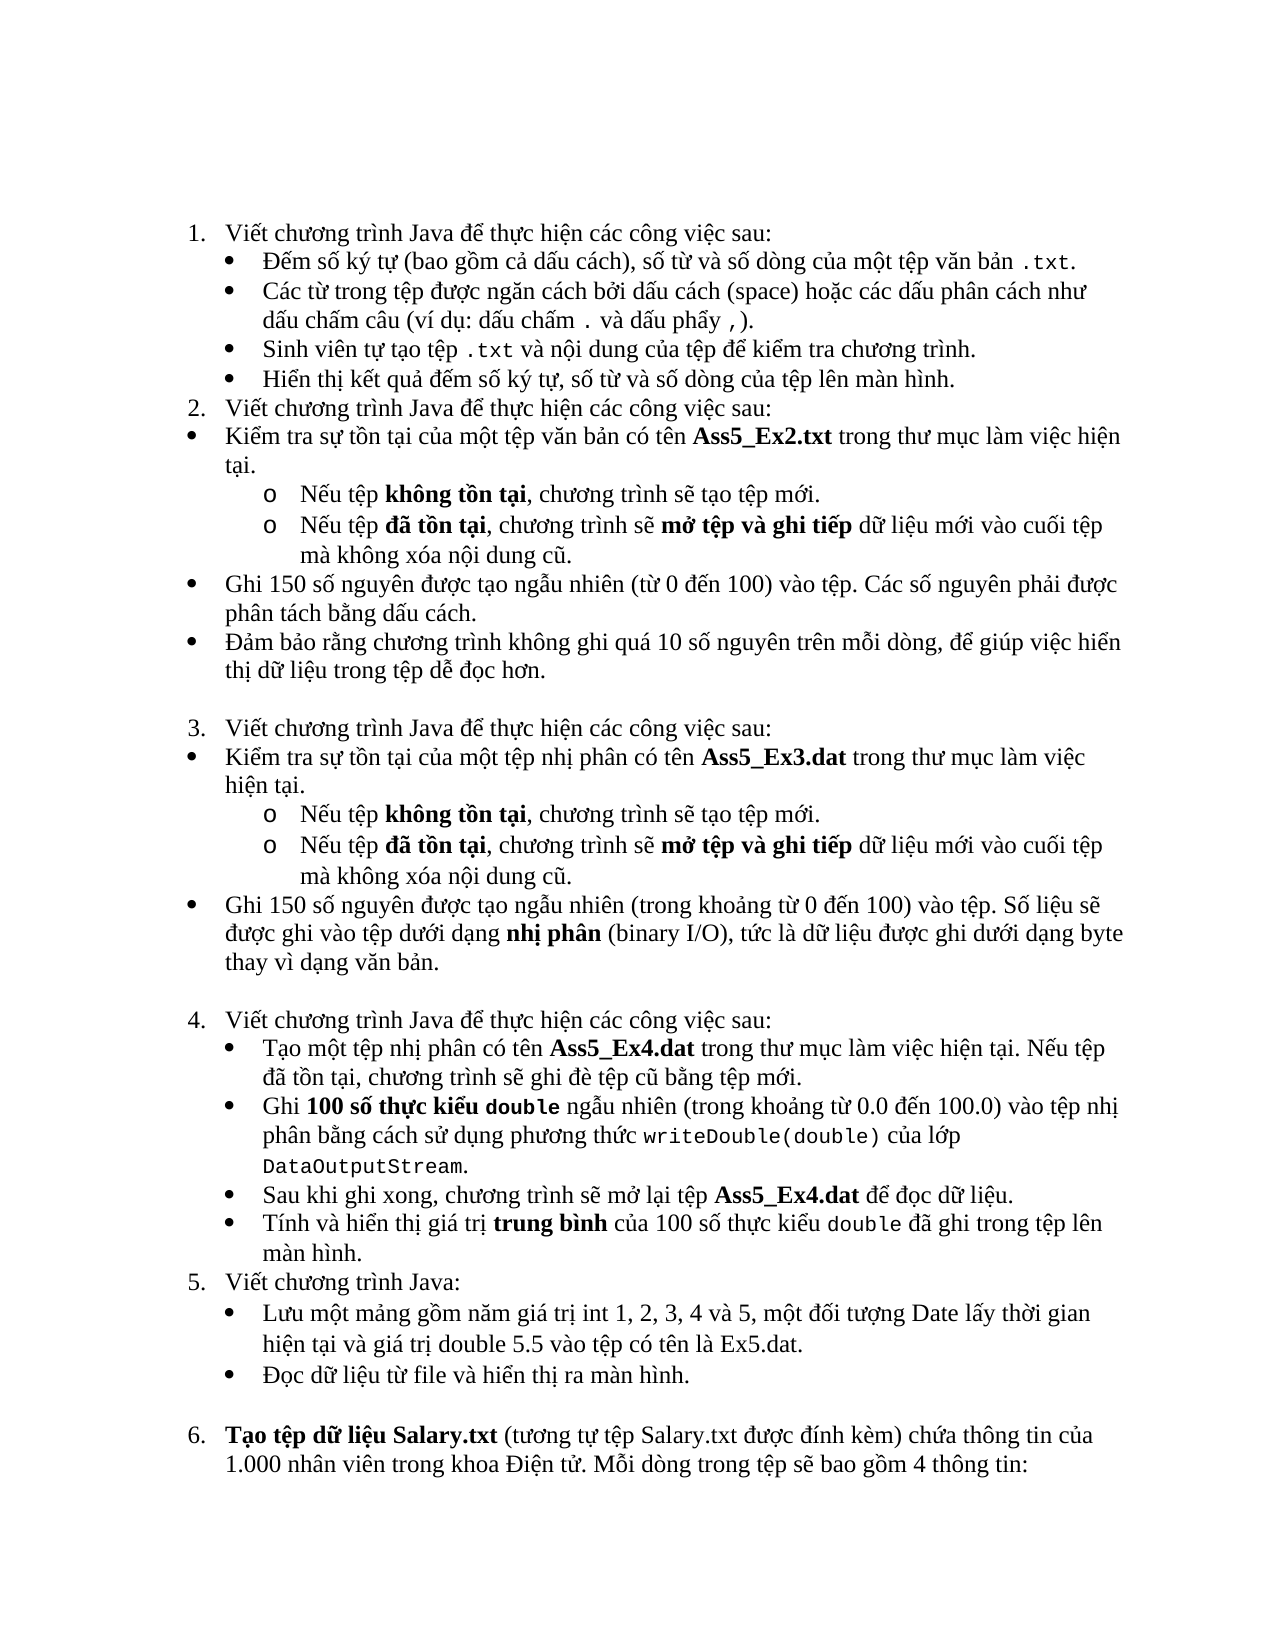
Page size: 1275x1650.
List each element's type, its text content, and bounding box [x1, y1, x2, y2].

list Hiển thị kết quả đếm số ký tự, số từ và số dòng của tệp lên màn hình. [225, 364, 1125, 393]
list Tạo một tệp nhị phân có tên Ass5_Ex4.dat trong thư mục làm việc hiện tại. Nếu tệp đã tồn tại, chương trình sẽ ghi đè tệp cũ bằng tệp mới. [225, 1033, 1125, 1091]
list Đảm bảo rằng chương trình không ghi quá 10 số nguyên trên mỗi dòng, để giúp việc hiển thị dữ liệu trong tệp dễ đọc hơn. [187, 627, 1125, 684]
list Kiểm tra sự tồn tại của một tệp văn bản có tên Ass5_Ex2.txt trong thư mục làm việc hiện tại. [187, 421, 1125, 479]
list Viết chương trình Java để thực hiện các công việc sau: [187, 713, 1125, 742]
list Ghi 100 số thực kiểu double ngẫu nhiên (trong khoảng từ 0.0 đến 100.0) vào tệp nhị phân bằng cách sử dụng phương thức writeDouble(double) của lớp DataOutputStream. [225, 1091, 1125, 1180]
list Lưu một mảng gồm năm giá trị int 1, 2, 3, 4 và 5, một đối tượng Date lấy thời gian hiện tại và giá trị double 5.5 vào tệp có tên là Ex5.dat. [225, 1298, 1125, 1358]
list Viết chương trình Java để thực hiện các công việc sau: [187, 1005, 1125, 1033]
list Nếu tệp đã tồn tại, chương trình sẽ mở tệp và ghi tiếp dữ liệu mới vào cuối tệp mà không xóa nội dung cũ. [262, 830, 1125, 890]
list Đọc dữ liệu từ file và hiển thị ra màn hình. [225, 1360, 1125, 1389]
list Viết chương trình Java để thực hiện các công việc sau: [187, 393, 1125, 421]
list Tạo tệp dữ liệu Salary.txt (tương tự tệp Salary.txt được đính kèm) chứa thông tin của 1.000 nhân viên trong khoa Điện tử. Mỗi dòng trong tệp sẽ bao gồm 4 thông tin: [187, 1420, 1125, 1478]
list Nếu tệp đã tồn tại, chương trình sẽ mở tệp và ghi tiếp dữ liệu mới vào cuối tệp mà không xóa nội dung cũ. [262, 510, 1125, 569]
list Viết chương trình Java: [187, 1267, 1125, 1296]
list Nếu tệp không tồn tại, chương trình sẽ tạo tệp mới. [262, 799, 1125, 830]
list Ghi 150 số nguyên được tạo ngẫu nhiên (trong khoảng từ 0 đến 100) vào tệp. Số liệu sẽ được ghi vào tệp dưới dạng nhị phân (binary I/O), tức là dữ liệu được ghi dưới dạng byte thay vì dạng văn bản. [187, 890, 1125, 976]
list Viết chương trình Java để thực hiện các công việc sau: [187, 218, 1125, 246]
list Sau khi ghi xong, chương trình sẽ mở lại tệp Ass5_Ex4.dat để đọc dữ liệu. [225, 1180, 1125, 1208]
list Tính và hiển thị giá trị trung bình của 100 số thực kiểu double đã ghi trong tệp lên màn hình. [225, 1208, 1125, 1267]
list Nếu tệp không tồn tại, chương trình sẽ tạo tệp mới. [262, 479, 1125, 510]
list Đếm số ký tự (bao gồm cả dấu cách), số từ và số dòng của một tệp văn bản .txt. [225, 246, 1125, 276]
list Ghi 150 số nguyên được tạo ngẫu nhiên (từ 0 đến 100) vào tệp. Các số nguyên phải được phân tách bằng dấu cách. [187, 569, 1125, 627]
list Các từ trong tệp được ngăn cách bởi dấu cách (space) hoặc các dấu phân cách như dấu chấm câu (ví dụ: dấu chấm . và dấu phẩy ,). [225, 276, 1125, 334]
list Kiểm tra sự tồn tại của một tệp nhị phân có tên Ass5_Ex3.dat trong thư mục làm việc hiện tại. [187, 742, 1125, 799]
list Sinh viên tự tạo tệp .txt và nội dung của tệp để kiểm tra chương trình. [225, 334, 1125, 364]
